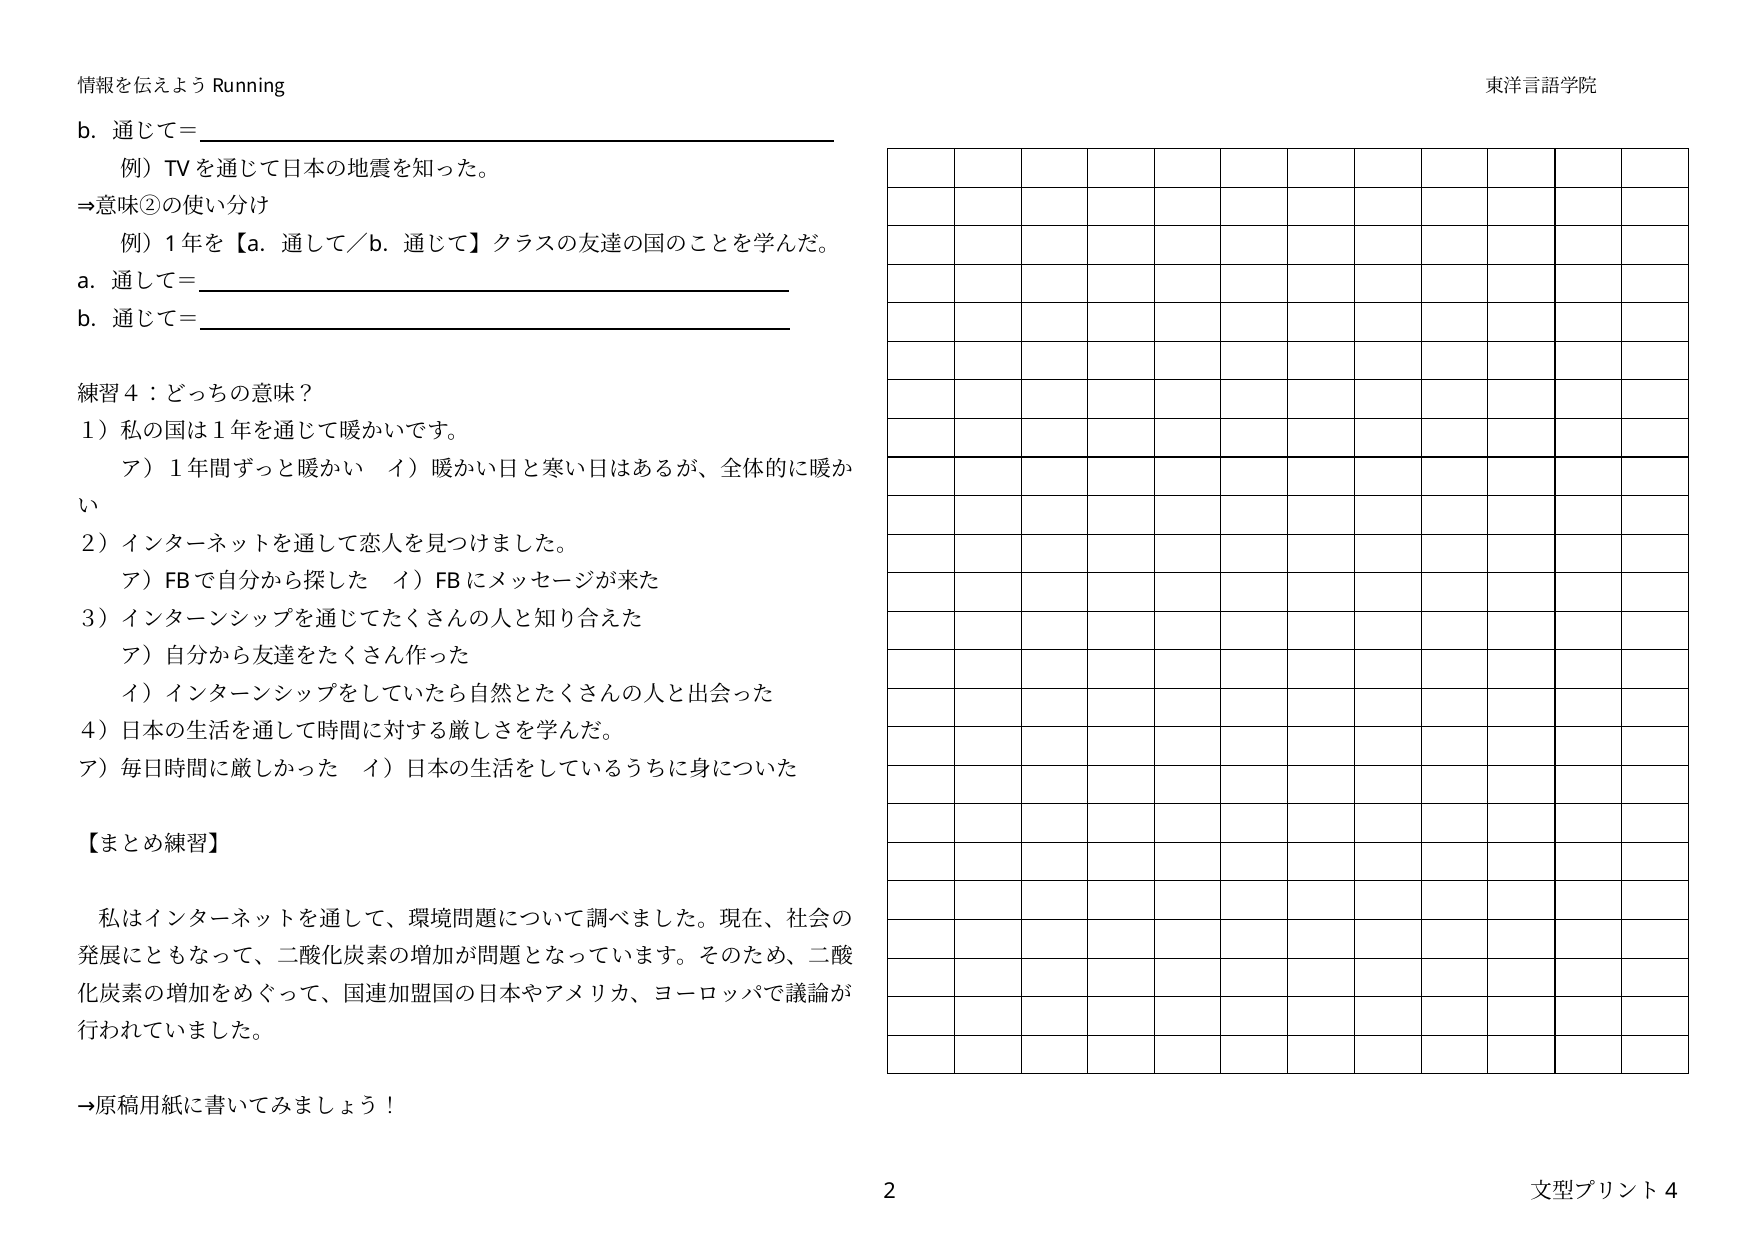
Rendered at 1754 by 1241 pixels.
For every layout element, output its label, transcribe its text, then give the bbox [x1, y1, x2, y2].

table_cell [888, 612, 954, 649]
table_cell [1288, 843, 1354, 880]
table_cell [1622, 342, 1688, 379]
table_cell [955, 689, 1021, 726]
table_cell [1022, 997, 1087, 1034]
text a．通して＝ [77, 261, 855, 298]
table_cell [1155, 265, 1220, 302]
table_cell [955, 612, 1021, 649]
table_cell [1022, 612, 1087, 649]
table_cell [1622, 689, 1688, 726]
table_cell [1022, 766, 1087, 803]
table_cell [955, 188, 1021, 225]
table_cell [888, 727, 954, 765]
table_header [1221, 149, 1287, 187]
table_cell [1556, 458, 1621, 495]
table_cell [1022, 188, 1087, 225]
table_cell [1355, 766, 1421, 803]
table_header [955, 149, 1021, 187]
table_cell [1556, 843, 1621, 880]
table_cell [1088, 496, 1154, 533]
table_cell [1488, 727, 1554, 765]
table_cell [1622, 419, 1688, 456]
table_cell [1488, 226, 1554, 264]
table_cell [1488, 1036, 1554, 1073]
table_cell [1422, 997, 1487, 1034]
table_cell [1488, 496, 1554, 533]
table_cell [1288, 535, 1354, 572]
table_cell [888, 419, 954, 456]
table_cell [888, 843, 954, 880]
table_cell [1355, 997, 1421, 1034]
text １）私の国は１年を通じて暖かいです。 [77, 411, 855, 448]
table_cell [1622, 843, 1688, 880]
table_header [1622, 149, 1688, 187]
table_cell [1488, 920, 1554, 957]
text ３）インターンシップを通じてたくさんの人と知り合えた [77, 598, 855, 636]
table_cell [1355, 535, 1421, 572]
table_header [888, 149, 954, 187]
table_cell [1556, 342, 1621, 379]
table_cell [1622, 303, 1688, 341]
table_cell [1355, 419, 1421, 456]
table_cell [888, 303, 954, 341]
table_cell [1022, 650, 1087, 688]
table_cell [1488, 881, 1554, 919]
table_cell [1221, 342, 1287, 379]
table_cell [1556, 419, 1621, 456]
text 【まとめ練習】 [77, 823, 855, 861]
table_cell [955, 766, 1021, 803]
table_cell [1022, 342, 1087, 379]
table_cell [1288, 573, 1354, 611]
table_cell [1221, 380, 1287, 418]
table_header [1288, 149, 1354, 187]
table_cell [1556, 573, 1621, 611]
table_cell [1155, 843, 1220, 880]
table_cell [1556, 959, 1621, 996]
table_cell [1422, 496, 1487, 533]
table_cell [1088, 612, 1154, 649]
table_cell [1355, 804, 1421, 842]
table_cell [1221, 1036, 1287, 1073]
table_cell [1488, 535, 1554, 572]
table_cell [1221, 920, 1287, 957]
table_cell [1355, 573, 1421, 611]
table_cell [1088, 188, 1154, 225]
table_cell [955, 997, 1021, 1034]
table_cell [1422, 226, 1487, 264]
table_cell [1088, 804, 1154, 842]
text ア）１年間ずっと暖かい イ）暖かい日と寒い日はあるが、全体的に暖かい [77, 448, 855, 523]
table_cell [1622, 265, 1688, 302]
text ア）毎日時間に厳しかった イ）日本の生活をしているうちに身についた [77, 748, 855, 786]
table_cell [1288, 881, 1354, 919]
table_cell [1288, 342, 1354, 379]
table_cell [1088, 843, 1154, 880]
table_cell [1088, 727, 1154, 765]
table_cell [1221, 650, 1287, 688]
table_cell [1022, 843, 1087, 880]
table_cell [1221, 535, 1287, 572]
table_cell [1288, 1036, 1354, 1073]
text →原稿用紙に書いてみましょう！ [77, 1086, 855, 1123]
table_cell [1022, 689, 1087, 726]
table_cell [955, 419, 1021, 456]
table_cell [1556, 1036, 1621, 1073]
table_cell [1422, 342, 1487, 379]
text ア）自分から友達をたくさん作った [77, 636, 855, 673]
table_cell [1155, 535, 1220, 572]
table_cell [1088, 303, 1154, 341]
table_cell [888, 689, 954, 726]
table_header [1422, 149, 1487, 187]
table_cell [1355, 881, 1421, 919]
table_cell [955, 458, 1021, 495]
table_cell [1155, 226, 1220, 264]
table_cell [1422, 804, 1487, 842]
table_cell [1622, 188, 1688, 225]
table_cell [1155, 573, 1220, 611]
table_cell [1022, 920, 1087, 957]
table_cell [1155, 959, 1220, 996]
table_cell [1422, 265, 1487, 302]
table_cell [1422, 689, 1487, 726]
table_cell [1488, 959, 1554, 996]
table_cell [1088, 766, 1154, 803]
table_cell [1488, 650, 1554, 688]
table_cell [1422, 843, 1487, 880]
table_cell [1288, 188, 1354, 225]
table_cell [1221, 188, 1287, 225]
table_cell [1622, 458, 1688, 495]
table_cell [1022, 419, 1087, 456]
table_cell [1622, 650, 1688, 688]
table_cell [1355, 689, 1421, 726]
table_cell [1622, 766, 1688, 803]
table_cell [1155, 342, 1220, 379]
table_cell [1422, 535, 1487, 572]
table_cell [888, 535, 954, 572]
table_cell [1221, 303, 1287, 341]
table_cell [1022, 265, 1087, 302]
table_cell [888, 959, 954, 996]
table_cell [1622, 573, 1688, 611]
table_cell [1556, 535, 1621, 572]
table_cell [888, 380, 954, 418]
text 私はインターネットを通して、環境問題について調べました。現在、社会の発展にともなって、二酸化炭素の増加が問題となっています。そのため、二酸化炭素の増加をめぐって、国連加盟国の日本やアメリカ、ヨーロッパで議論が行われていました。 [77, 898, 855, 1048]
table_header [1556, 149, 1621, 187]
table_cell [1288, 419, 1354, 456]
text 例）TVを通じて日本の地震を知った。 [77, 148, 855, 186]
table_cell [1622, 920, 1688, 957]
table_cell [955, 496, 1021, 533]
text ４）日本の生活を通して時間に対する厳しさを学んだ。 [77, 711, 855, 748]
table_cell [888, 804, 954, 842]
table_cell [1088, 650, 1154, 688]
table_cell [888, 920, 954, 957]
table_cell [888, 188, 954, 225]
table_cell [1488, 766, 1554, 803]
table_cell [888, 496, 954, 533]
table_cell [1422, 766, 1487, 803]
table_cell [1221, 458, 1287, 495]
table_cell [955, 1036, 1021, 1073]
table_cell [1155, 380, 1220, 418]
table_cell [888, 650, 954, 688]
table_cell [1155, 920, 1220, 957]
table_cell [1422, 727, 1487, 765]
table_header [1022, 149, 1087, 187]
text イ）インターンシップをしていたら自然とたくさんの人と出会った [77, 673, 855, 711]
table_cell [1022, 535, 1087, 572]
table_cell [1022, 1036, 1087, 1073]
table_cell [1022, 496, 1087, 533]
table_cell [1088, 226, 1154, 264]
table_cell [1155, 997, 1220, 1034]
table_cell [1422, 458, 1487, 495]
table_cell [1355, 1036, 1421, 1073]
table_cell [1221, 766, 1287, 803]
table_header [1355, 149, 1421, 187]
table_cell [1355, 959, 1421, 996]
table_cell [1221, 959, 1287, 996]
table_cell [1488, 265, 1554, 302]
table_cell [1155, 689, 1220, 726]
table_cell [1355, 920, 1421, 957]
table_cell [1022, 959, 1087, 996]
table_cell [1488, 573, 1554, 611]
table_cell [1355, 650, 1421, 688]
table_cell [1155, 1036, 1220, 1073]
table_cell [888, 1036, 954, 1073]
table_cell [1221, 496, 1287, 533]
table_header [1488, 149, 1554, 187]
table_cell [1022, 573, 1087, 611]
table_cell [955, 573, 1021, 611]
table_cell [1022, 303, 1087, 341]
table_cell [1022, 881, 1087, 919]
table_cell [1155, 458, 1220, 495]
table_cell [888, 226, 954, 264]
table_cell [1422, 188, 1487, 225]
table_cell [1488, 612, 1554, 649]
text ⇒意味②の使い分け [77, 186, 855, 223]
table_cell [1288, 689, 1354, 726]
table_cell [1556, 727, 1621, 765]
table_cell [1556, 496, 1621, 533]
table_cell [1288, 650, 1354, 688]
table_cell [1556, 881, 1621, 919]
table_cell [955, 881, 1021, 919]
table_cell [1422, 612, 1487, 649]
text b．通じて＝ [77, 298, 855, 336]
table_cell [1155, 766, 1220, 803]
table_cell [1556, 188, 1621, 225]
table_cell [1556, 804, 1621, 842]
table_cell [1288, 920, 1354, 957]
table_cell [1488, 689, 1554, 726]
table_cell [1221, 689, 1287, 726]
table_cell [955, 226, 1021, 264]
table_cell [1556, 920, 1621, 957]
table_cell [955, 959, 1021, 996]
text ２）インターネットを通して恋人を見つけました。 [77, 523, 855, 561]
text ア）FBで自分から探した イ）FBにメッセージが来た [77, 561, 855, 598]
table_cell [888, 342, 954, 379]
table_cell [1488, 997, 1554, 1034]
table_cell [1355, 342, 1421, 379]
table_cell [1556, 689, 1621, 726]
table_cell [1488, 188, 1554, 225]
table_cell [1155, 188, 1220, 225]
table_cell [1022, 727, 1087, 765]
table_cell [1556, 650, 1621, 688]
table_cell [1622, 380, 1688, 418]
table_cell [1288, 959, 1354, 996]
table_cell [1422, 1036, 1487, 1073]
table_cell [1422, 650, 1487, 688]
table_cell [1622, 804, 1688, 842]
table_cell [1088, 1036, 1154, 1073]
table_cell [1221, 265, 1287, 302]
table_cell [1155, 496, 1220, 533]
table_cell [888, 573, 954, 611]
table_cell [888, 881, 954, 919]
table_cell [1622, 535, 1688, 572]
table_cell [955, 535, 1021, 572]
table_cell [1155, 419, 1220, 456]
table_cell [1088, 881, 1154, 919]
table_cell [1221, 226, 1287, 264]
table_cell [1355, 265, 1421, 302]
table_cell [1355, 843, 1421, 880]
table_cell [1155, 650, 1220, 688]
table_cell [1221, 612, 1287, 649]
table_cell [1556, 997, 1621, 1034]
table_cell [1488, 804, 1554, 842]
table_cell [1022, 804, 1087, 842]
table_cell [1556, 265, 1621, 302]
table_cell [1221, 727, 1287, 765]
table_cell [1422, 959, 1487, 996]
table_cell [888, 766, 954, 803]
table_cell [1288, 458, 1354, 495]
table_cell [955, 804, 1021, 842]
table_cell [1288, 997, 1354, 1034]
table_cell [1088, 997, 1154, 1034]
table_cell [1221, 419, 1287, 456]
table_cell [1355, 226, 1421, 264]
table_cell [1488, 380, 1554, 418]
table_cell [1422, 920, 1487, 957]
text 練習４：どっちの意味？ [77, 373, 855, 411]
table_cell [1556, 380, 1621, 418]
table_cell [1288, 804, 1354, 842]
table_cell [1422, 881, 1487, 919]
table_cell [1622, 1036, 1688, 1073]
table_cell [1488, 843, 1554, 880]
table_cell [1355, 458, 1421, 495]
table_cell [1155, 727, 1220, 765]
text b．通じて＝ [77, 111, 855, 148]
table_cell [1088, 689, 1154, 726]
table_cell [1622, 727, 1688, 765]
table_cell [1488, 419, 1554, 456]
table_cell [1155, 881, 1220, 919]
table_cell [1556, 226, 1621, 264]
table_cell [955, 650, 1021, 688]
table_cell [1155, 804, 1220, 842]
table_cell [888, 997, 954, 1034]
table_cell [1355, 303, 1421, 341]
table_cell [1556, 612, 1621, 649]
table_cell [1088, 419, 1154, 456]
table_cell [1088, 380, 1154, 418]
table_cell [1288, 612, 1354, 649]
table_cell [1022, 380, 1087, 418]
table_cell [888, 458, 954, 495]
table_cell [1221, 573, 1287, 611]
table_cell [1288, 265, 1354, 302]
text 例）1年を【a．通して／b．通じて】クラスの友達の国のことを学んだ。 [77, 223, 855, 261]
table_cell [1088, 265, 1154, 302]
table_cell [1022, 226, 1087, 264]
table_cell [1556, 766, 1621, 803]
table_cell [1355, 496, 1421, 533]
table_cell [1556, 303, 1621, 341]
table_cell [1088, 535, 1154, 572]
table_cell [955, 920, 1021, 957]
table_cell [955, 843, 1021, 880]
table_cell [1221, 881, 1287, 919]
table_cell [1288, 303, 1354, 341]
table_cell [1288, 727, 1354, 765]
table_cell [1088, 920, 1154, 957]
table_cell [1622, 959, 1688, 996]
table_cell [1622, 997, 1688, 1034]
table_cell [1088, 573, 1154, 611]
table_cell [1355, 188, 1421, 225]
table_cell [1622, 612, 1688, 649]
table_cell [1088, 959, 1154, 996]
table_cell [1622, 226, 1688, 264]
table_cell [1422, 380, 1487, 418]
table_cell [1288, 766, 1354, 803]
table_cell [1355, 727, 1421, 765]
table_header [1088, 149, 1154, 187]
table_cell [1288, 226, 1354, 264]
table_cell [1288, 380, 1354, 418]
table_cell [955, 303, 1021, 341]
table_cell [1221, 804, 1287, 842]
table_header [1155, 149, 1220, 187]
table_cell [955, 265, 1021, 302]
table_cell [1355, 612, 1421, 649]
table_cell [1088, 458, 1154, 495]
table_cell [1221, 997, 1287, 1034]
table_cell [955, 342, 1021, 379]
table_cell [1488, 342, 1554, 379]
table_cell [1355, 380, 1421, 418]
table_cell [1022, 458, 1087, 495]
table_cell [1488, 303, 1554, 341]
table_cell [1221, 843, 1287, 880]
table_cell [1088, 342, 1154, 379]
table_cell [955, 380, 1021, 418]
table_cell [1622, 496, 1688, 533]
table_cell [1622, 881, 1688, 919]
table_cell [1288, 496, 1354, 533]
table_cell [1422, 303, 1487, 341]
table_cell [888, 265, 954, 302]
table_cell [955, 727, 1021, 765]
table_cell [1422, 419, 1487, 456]
table_cell [1155, 303, 1220, 341]
table_cell [1488, 458, 1554, 495]
table_cell [1422, 573, 1487, 611]
table_cell [1155, 612, 1220, 649]
